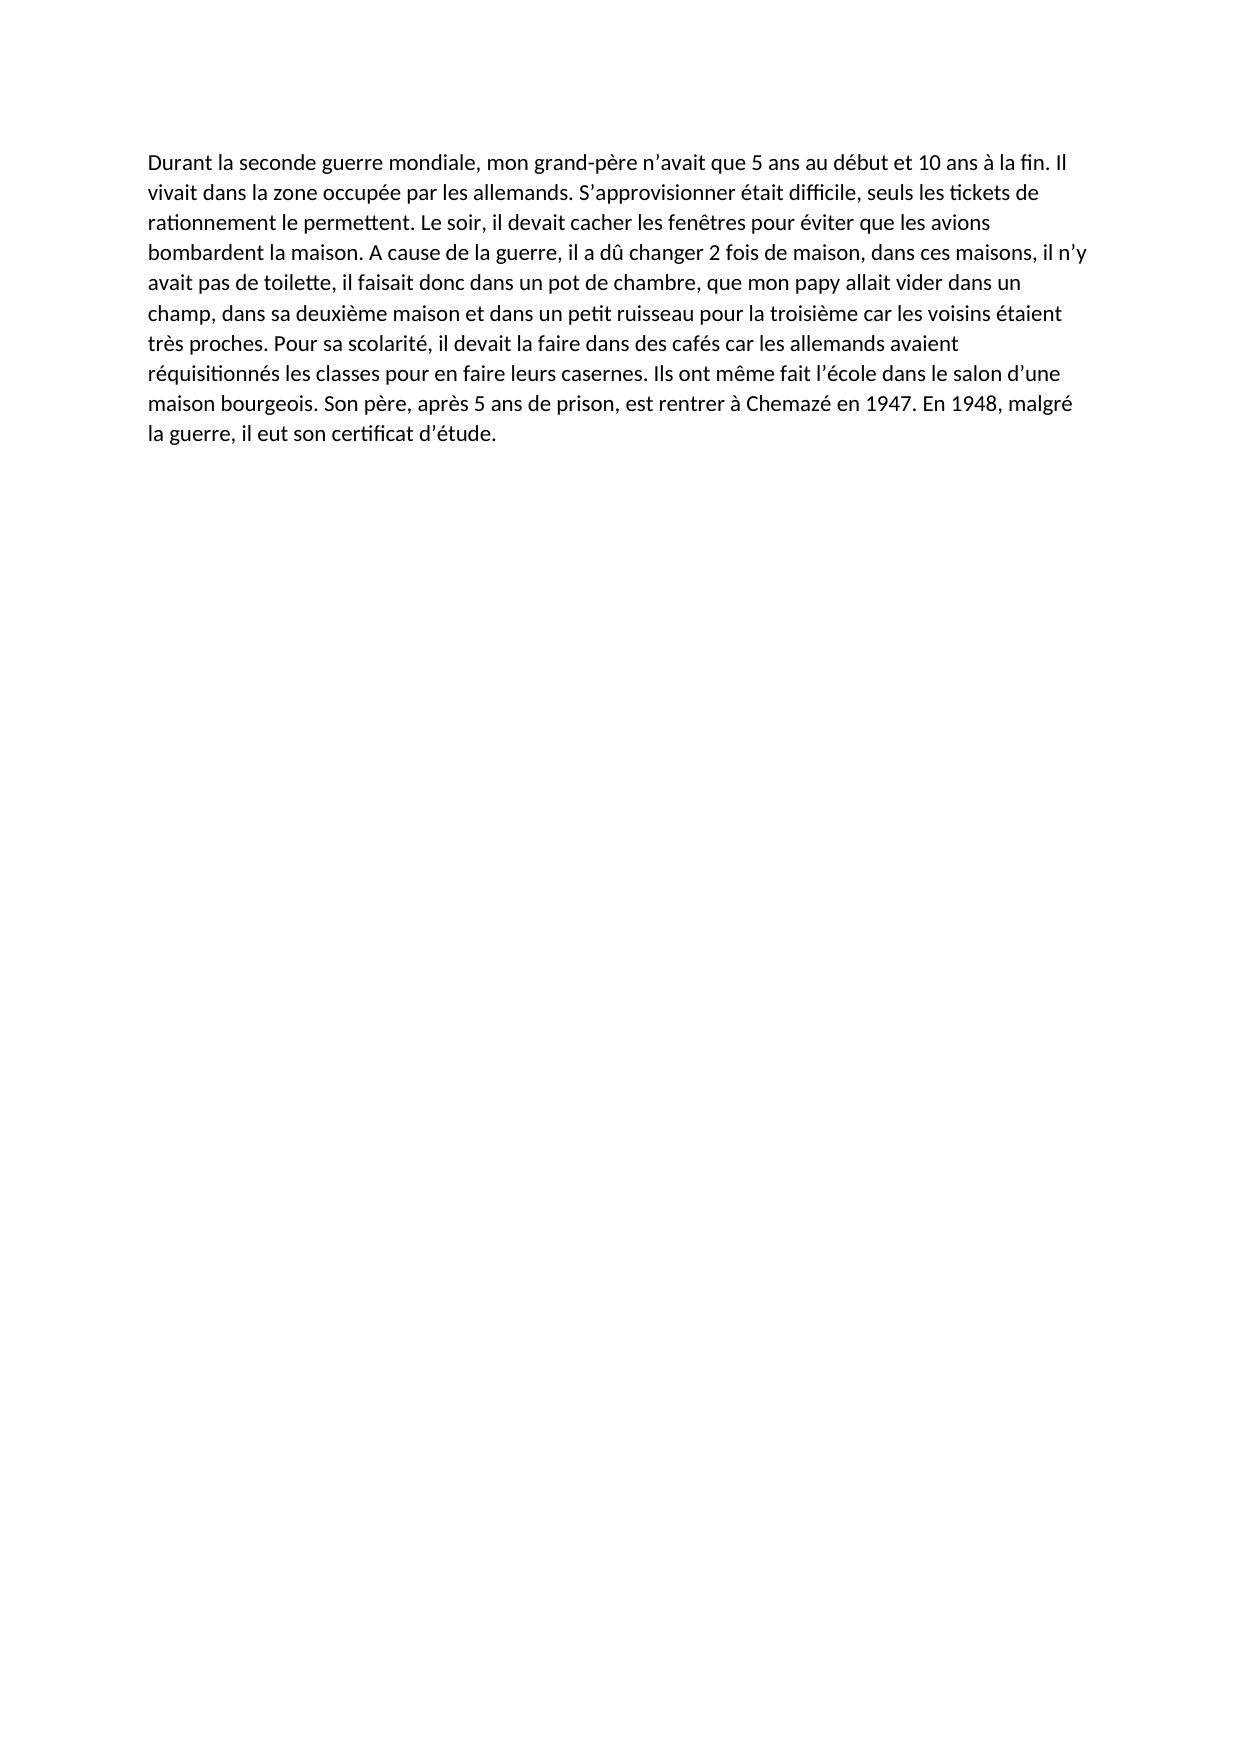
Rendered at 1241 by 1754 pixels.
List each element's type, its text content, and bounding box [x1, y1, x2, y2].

text Durant la seconde guerre mondiale, mon grand-père n’avait que 5 ans au début et 10 ans à la fin. Il vivait dans la zone occupée par les allemands. S’approvisionner était difficile, seuls les tickets de rationnement le permettent. Le soir, il devait cacher les fenêtres pour éviter que les avions bombardent la maison. A cause de la guerre, il a dû changer 2 fois de maison, dans ces maisons, il n’y avait pas de toilette, il faisait donc dans un pot de chambre, que mon papy allait vider dans un champ, dans sa deuxième maison et dans un petit ruisseau pour la troisième car les voisins étaient très proches. Pour sa scolarité, il devait la faire dans des cafés car les allemands avaient réquisitionnés les classes pour en faire leurs casernes. Ils ont même fait l’école dans le salon d’une maison bourgeois. Son père, après 5 ans de prison, est rentrer à Chemazé en 1947. En 1948, malgré la guerre, il eut son certificat d’étude. [148, 148, 1093, 447]
